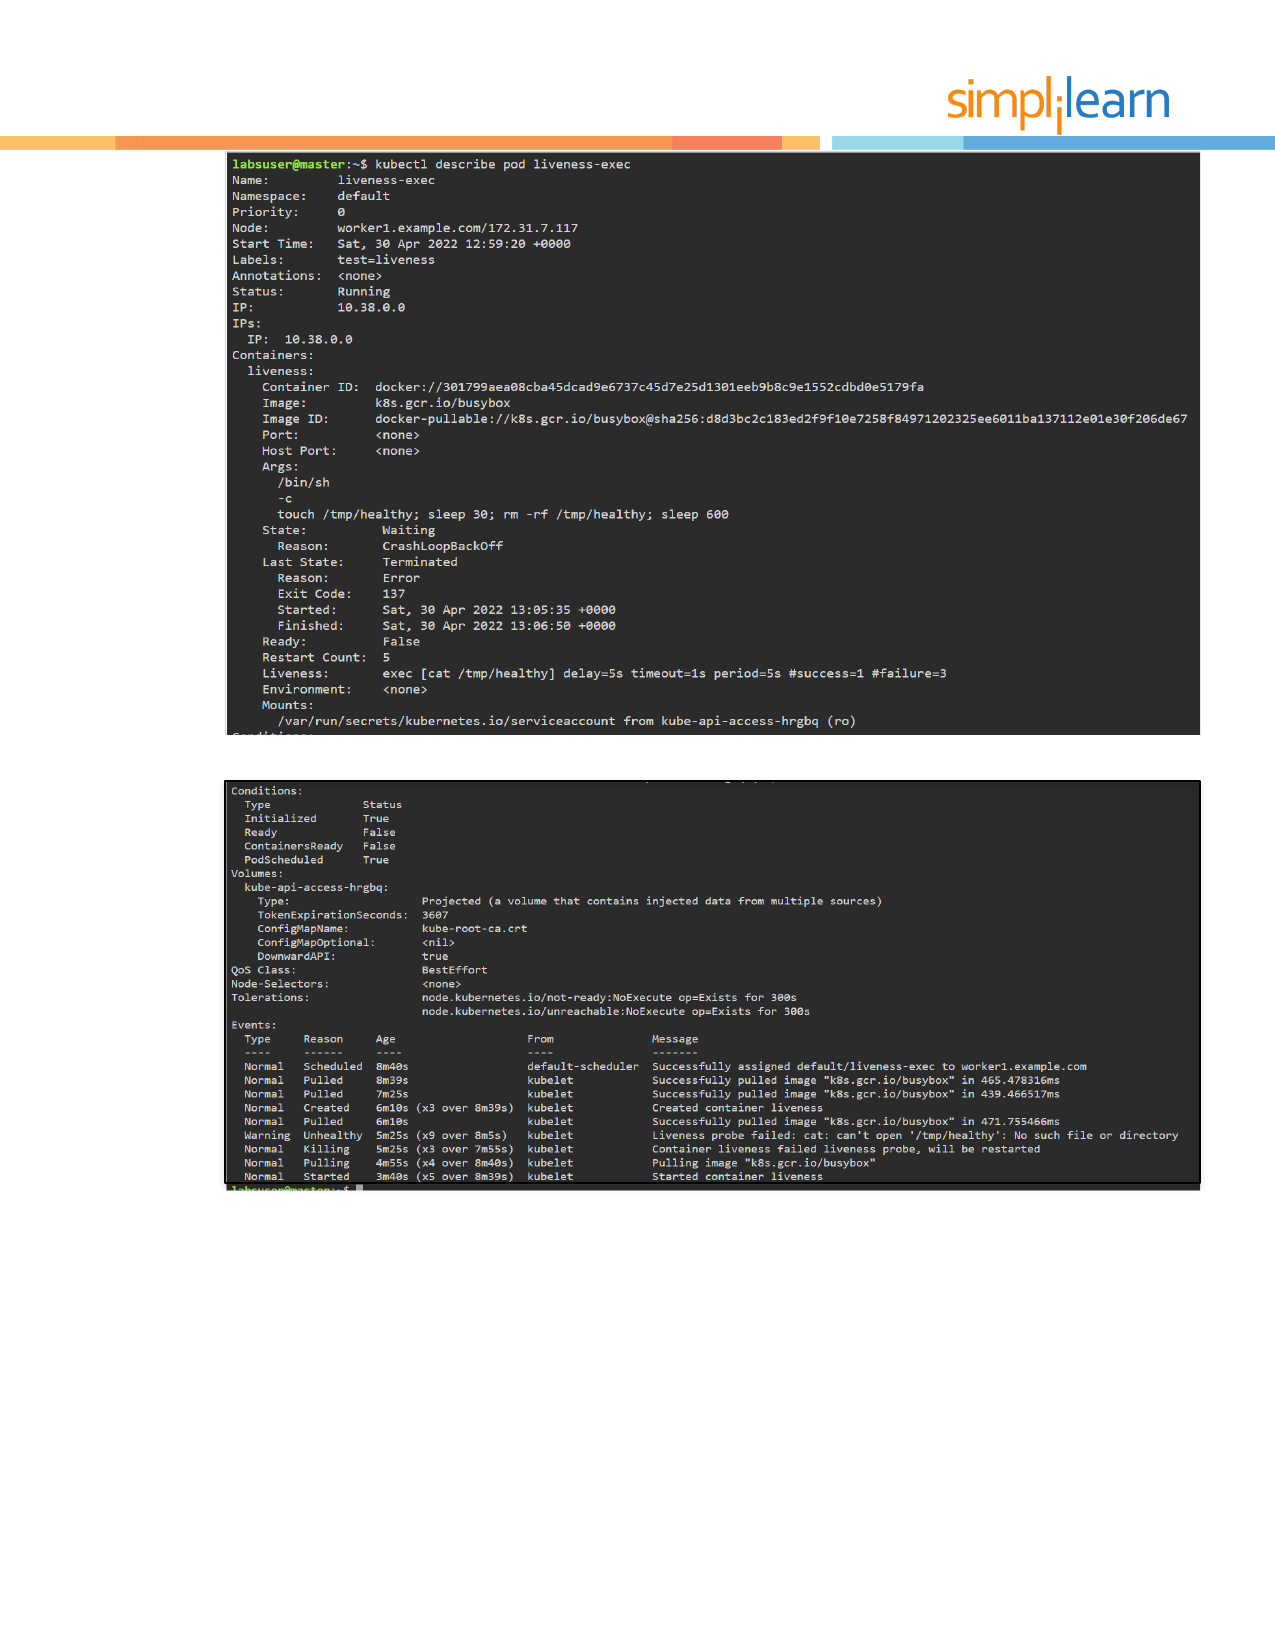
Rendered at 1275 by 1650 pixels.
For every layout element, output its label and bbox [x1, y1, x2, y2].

picture [0, 76, 1275, 735]
picture [226, 782, 1199, 1182]
picture [225, 1184, 1200, 1192]
